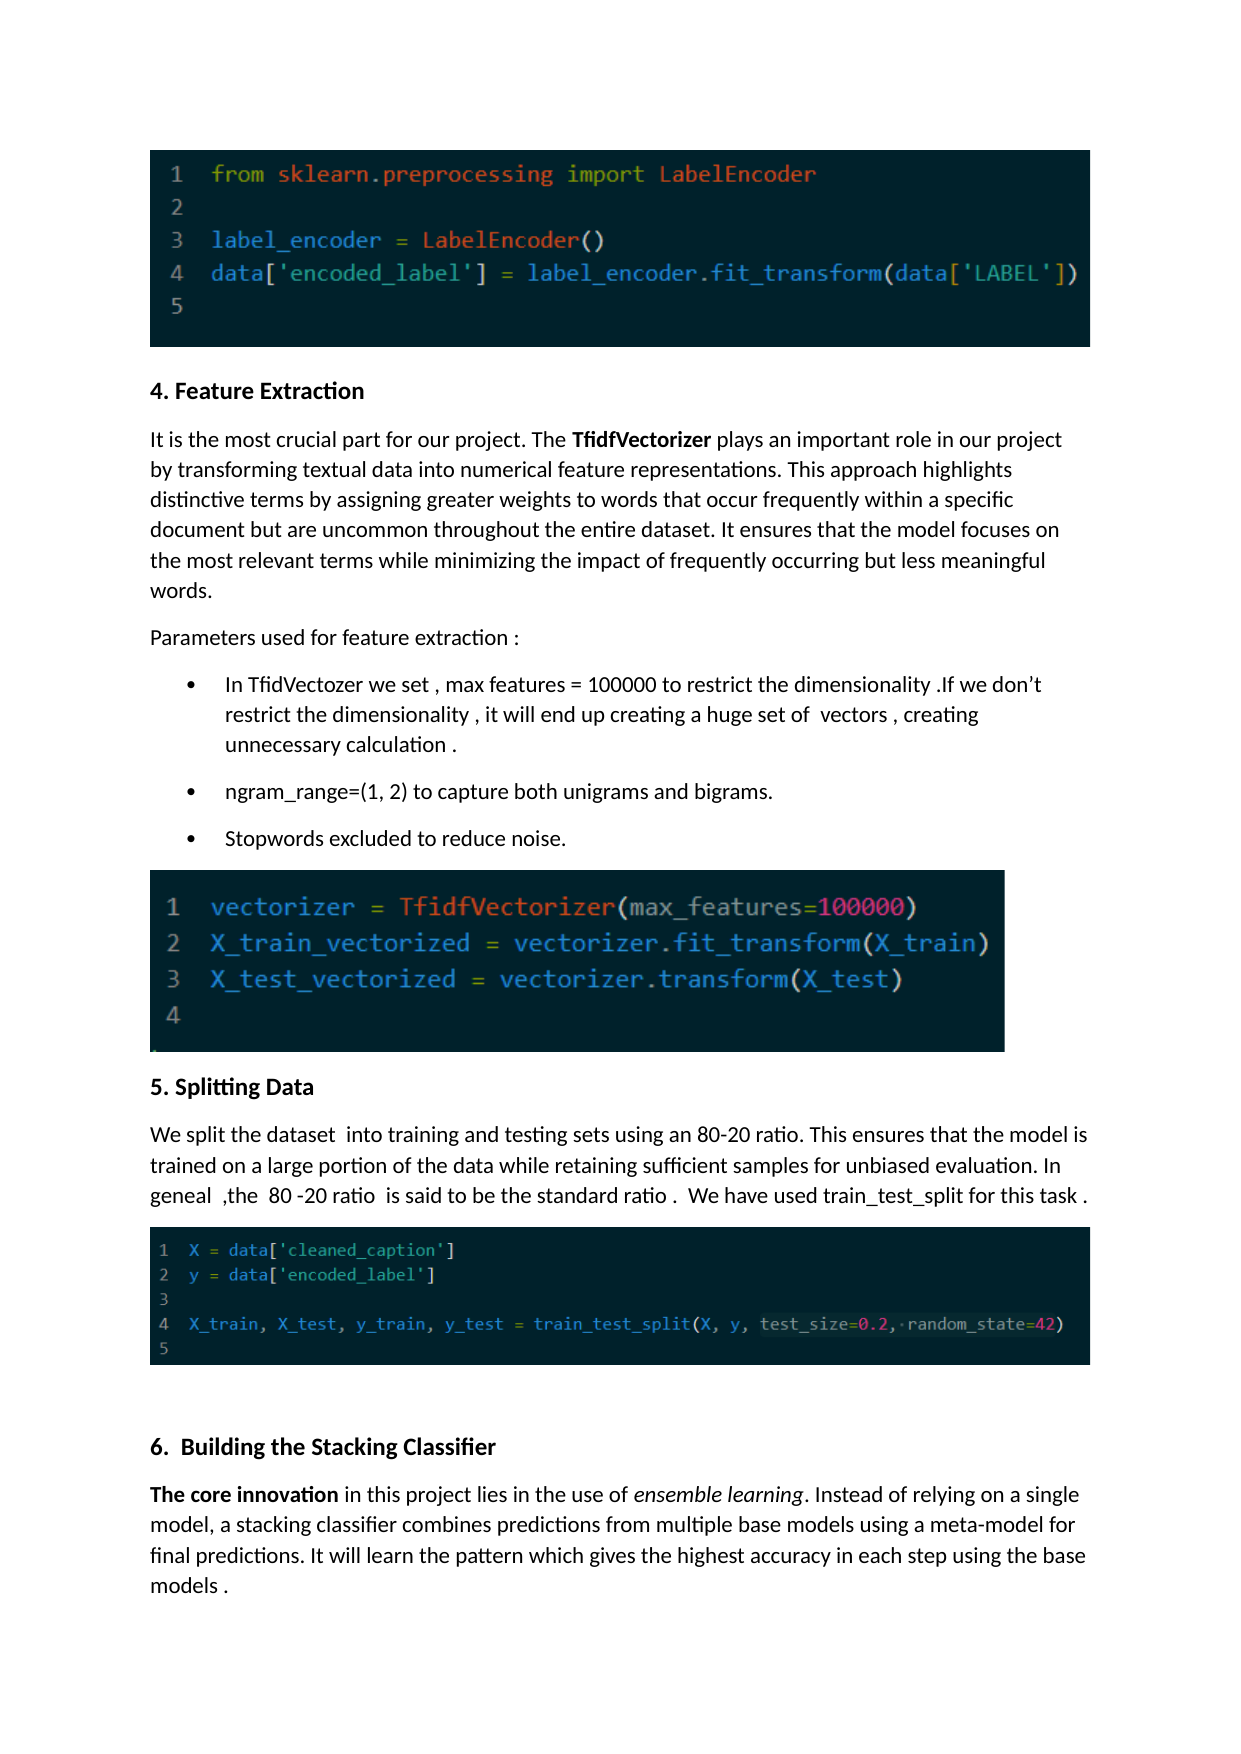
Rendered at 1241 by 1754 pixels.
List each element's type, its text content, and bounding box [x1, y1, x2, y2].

text 5. Splitting Data [150, 1071, 1090, 1101]
list Stopwords excluded to reduce noise. [187, 824, 1090, 852]
text It is the most crucial part for our project. The TfidfVectorizer plays an important role in our project by transforming textual data into numerical feature representations. This approach highlights distinctive terms by assigning greater weights to words that occur frequently within a specific document but are uncommon throughout the entire dataset. It ensures that the model focuses on the most relevant terms while minimizing the impact of frequently occurring but less meaningful words. [150, 425, 1090, 604]
picture [150, 150, 1091, 347]
text The core innovation in this project lies in the use of ensemble learning. Instead of relying on a single model, a stacking classifier combines predictions from multiple base models using a meta-model for final predictions. It will learn the pattern which gives the highest accuracy in each step using the base models . [150, 1480, 1090, 1599]
text 6. Building the Stacking Classifier [150, 1431, 1090, 1461]
picture [150, 1227, 1091, 1365]
text We split the dataset into training and testing sets using an 80-20 ratio. This ensures that the model is trained on a large portion of the data while retaining sufficient samples for unbiased evaluation. In geneal ,the 80 -20 ratio is said to be the standard ratio . We have used train_test_split for this task . [150, 1121, 1090, 1209]
text 4. Feature Extraction [150, 375, 1090, 406]
list ngram_range=(1, 2) to capture both unigrams and bigrams. [187, 777, 1090, 805]
picture [150, 870, 1005, 1052]
text Parameters used for feature extraction : [150, 623, 1090, 651]
list In TfidVectozer we set , max features = 100000 to restrict the dimensionality .If we don’t restrict the dimensionality , it will end up creating a huge set of vectors , creating unnecessary calculation . [187, 670, 1090, 758]
